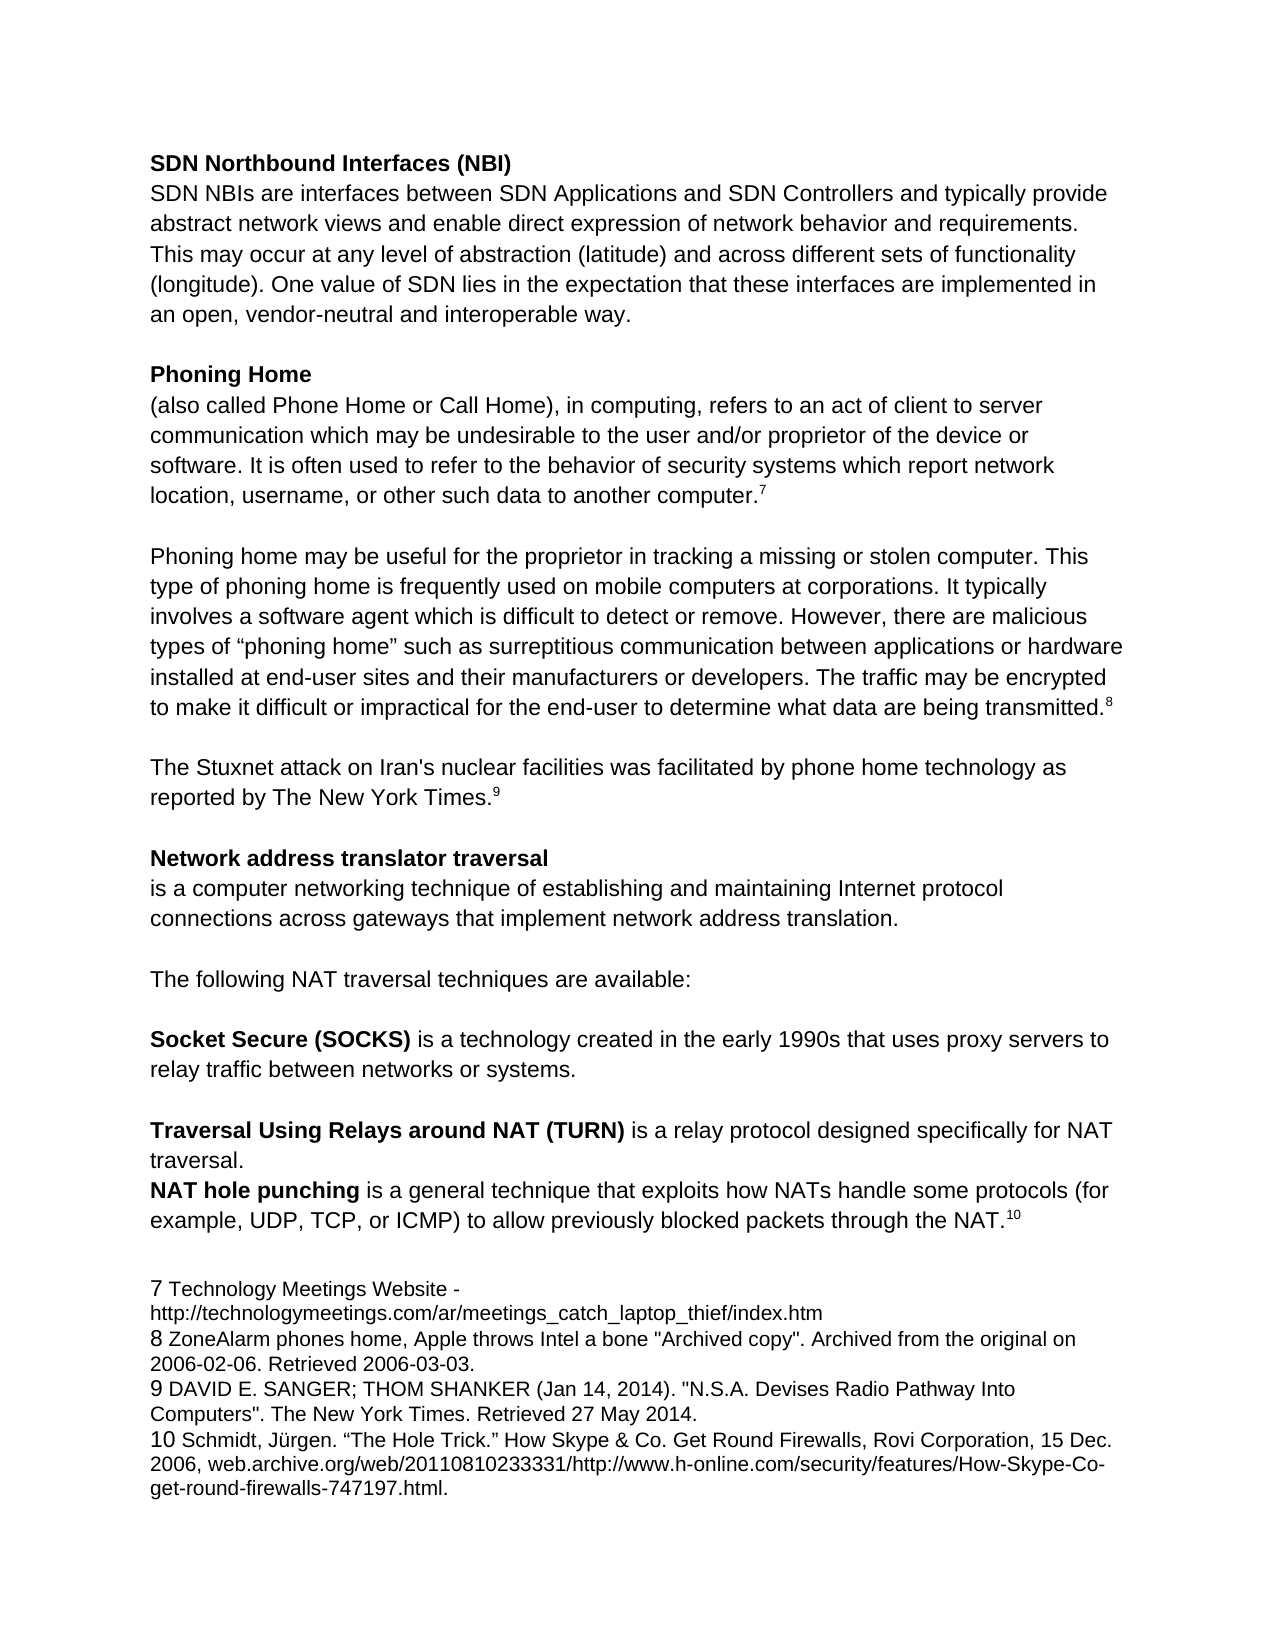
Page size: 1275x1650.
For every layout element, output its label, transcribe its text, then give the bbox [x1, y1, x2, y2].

text Phoning Home [150, 361, 1125, 388]
text SDN Northbound Interfaces (NBI) SDN NBIs are interfaces between SDN Applications and SDN Controllers and typically provide abstract network views and enable direct expression of network behavior and requirements. This may occur at any level of abstraction (latitude) and across different sets of functionality (longitude). One value of SDN lies in the expectation that these interfaces are implemented in an open, vendor-neutral and interoperable way. [150, 150, 1125, 327]
text is a computer networking technique of establishing and maintaining Internet protocol connections across gateways that implement network address translation. [150, 875, 1125, 932]
text Network address translator traversal [150, 845, 1125, 871]
text The following NAT traversal techniques are available: Socket Secure (SOCKS) is a technology created in the early 1990s that uses proxy servers to relay traffic between networks or systems. [150, 966, 1125, 1083]
text (also called Phone Home or Call Home), in computing, refers to an act of client to server communication which may be undesirable to the user and/or proprietor of the device or software. It is often used to refer to the behavior of security systems which report network location, username, or other such data to another computer. Phoning home may be useful for the proprietor in tracking a missing or stolen computer. This type of phoning home is frequently used on mobile computers at corporations. It typically involves a software agent which is difficult to detect or remove. However, there are malicious types of “phoning home” such as surreptitious communication between applications or hardware installed at end-user sites and their manufacturers or developers. The traffic may be encrypted to make it difficult or impractical for the end-user to determine what data are being transmitted. The Stuxnet attack on Iran's nuclear facilities was facilitated by phone home technology as reported by The New York Times. [150, 392, 1125, 811]
text NAT hole punching is a general technique that exploits how NATs handle some protocols (for example, UDP, TCP, or ICMP) to allow previously blocked packets through the NAT. [150, 1177, 1125, 1234]
text Traversal Using Relays around NAT (TURN) is a relay protocol designed specifically for NAT traversal. [150, 1086, 1125, 1173]
